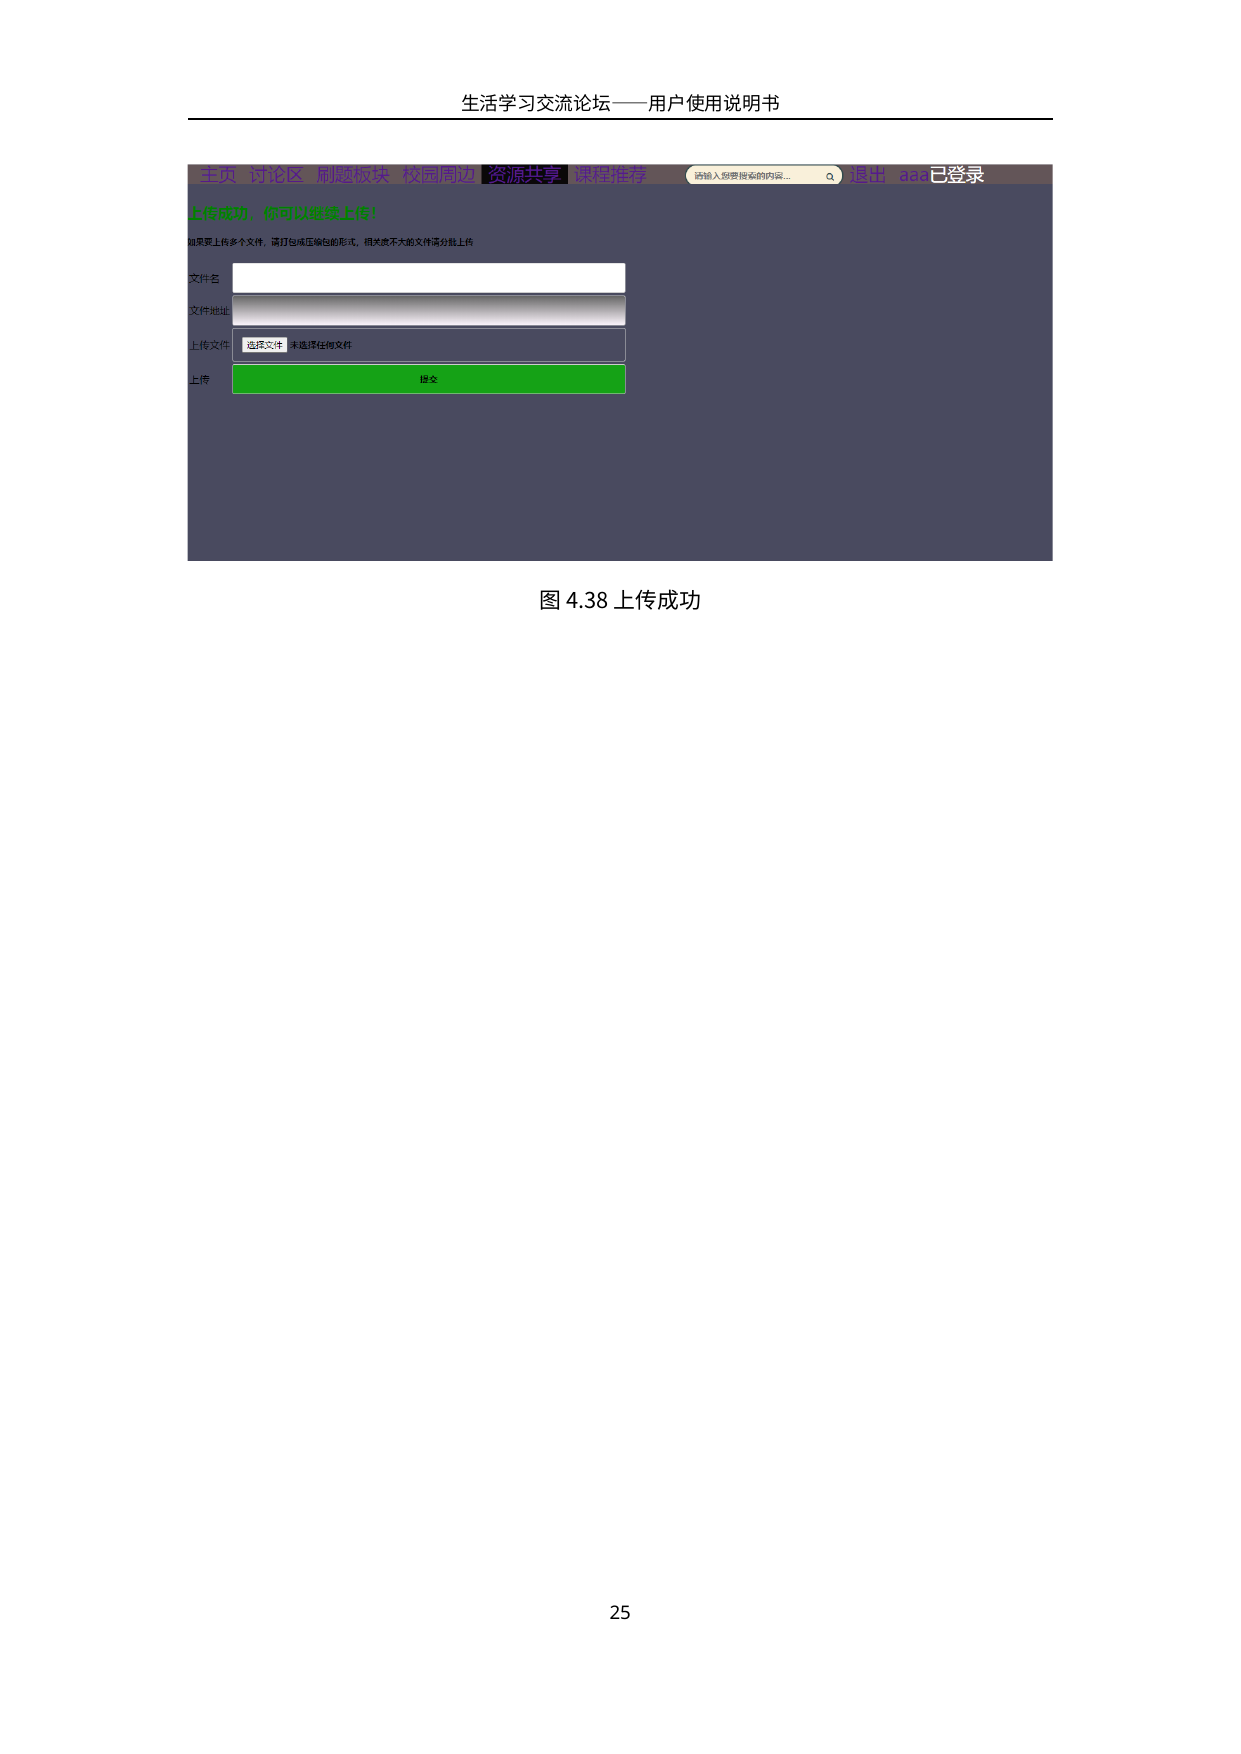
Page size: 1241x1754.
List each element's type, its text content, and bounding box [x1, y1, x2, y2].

picture [187, 159, 1053, 561]
text 图4.38 上传成功 [187, 582, 1053, 615]
